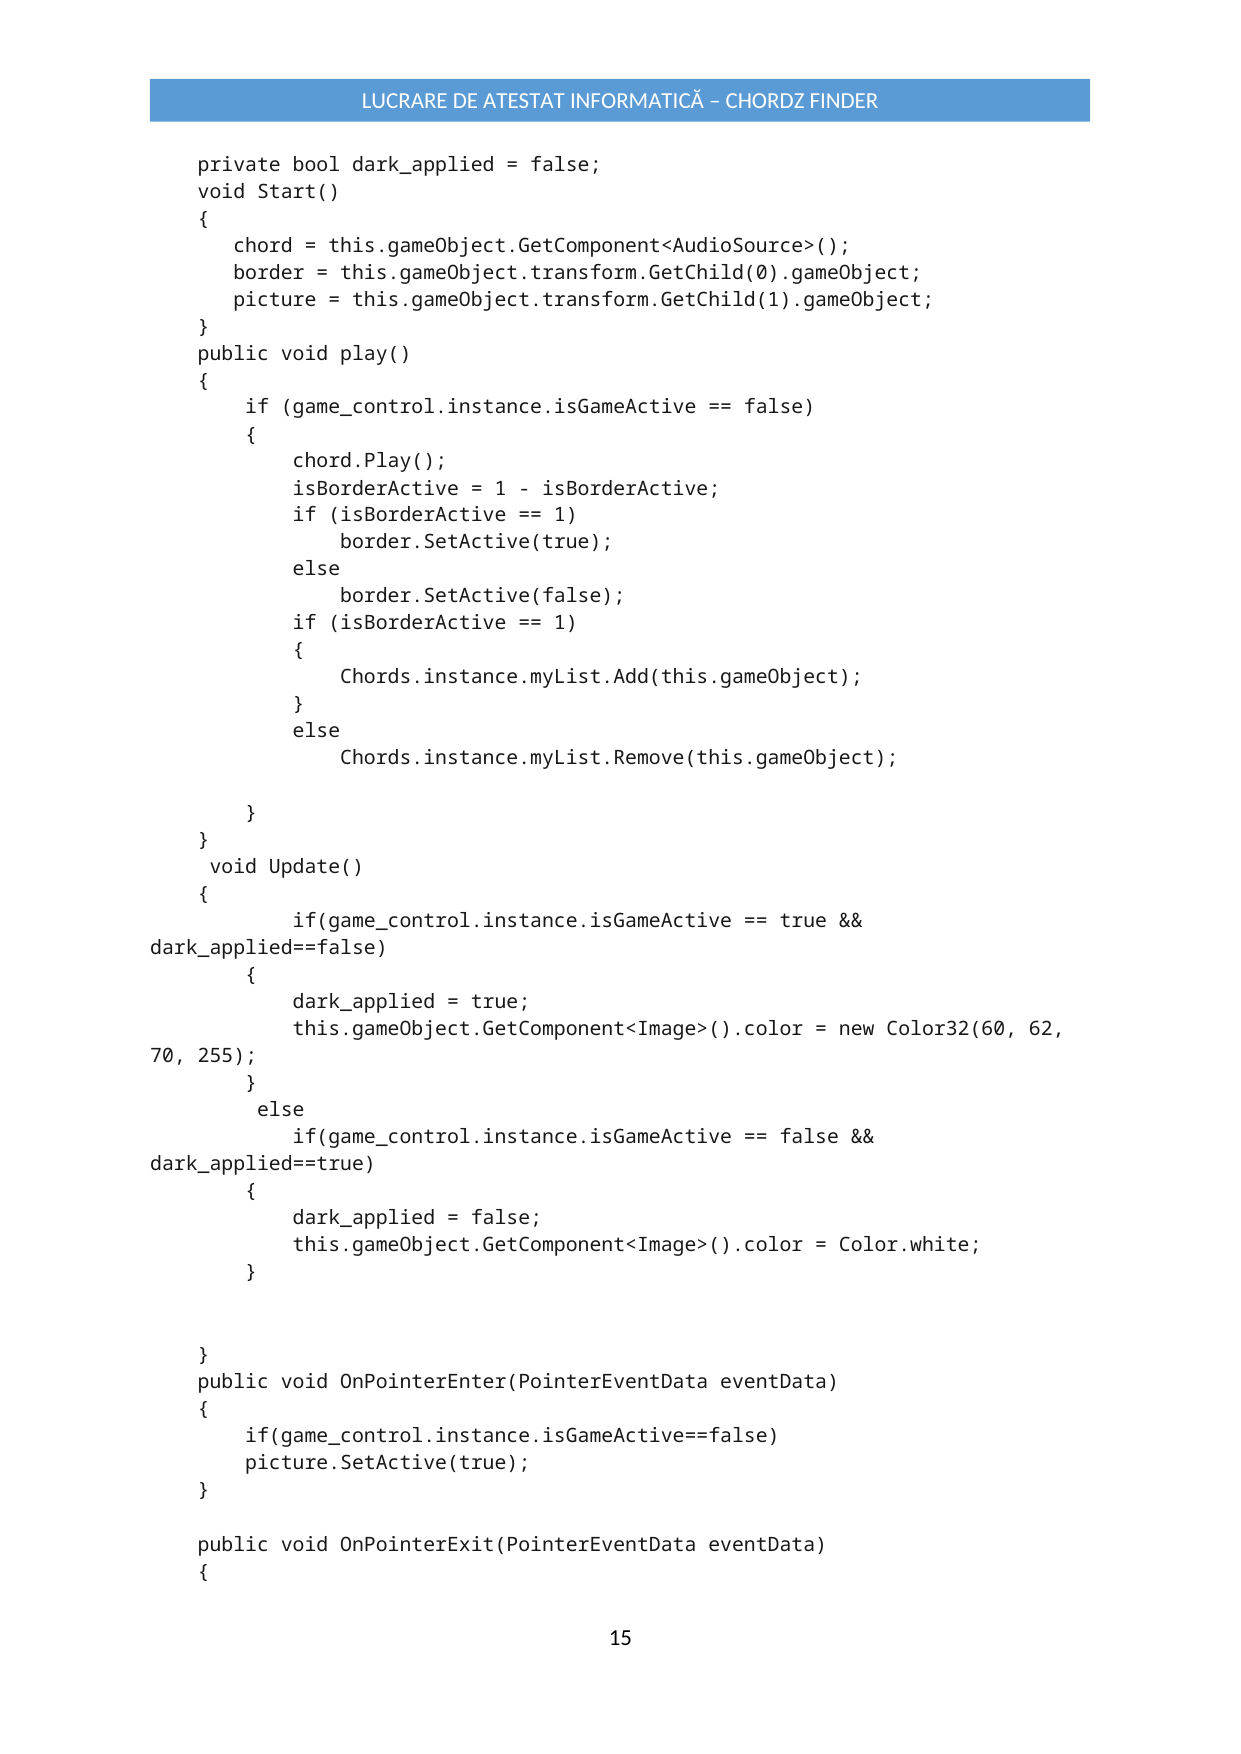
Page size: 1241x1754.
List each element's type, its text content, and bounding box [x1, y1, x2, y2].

text } [150, 1068, 1090, 1095]
text if(game_control.instance.isGameActive == true && dark_applied==false) [150, 906, 1090, 960]
text Chords.instance.myList.Add(this.gameObject); [150, 663, 1090, 689]
text void Update() [150, 852, 1090, 879]
text { [150, 960, 1090, 987]
text else [150, 555, 1090, 582]
text border.SetActive(true); [150, 528, 1090, 555]
text { [150, 204, 1090, 231]
text picture.SetActive(true); [150, 1448, 1090, 1475]
text if(game_control.instance.isGameActive == false && dark_applied==true) [150, 1122, 1090, 1176]
text } [150, 689, 1090, 717]
text { [150, 1557, 1090, 1584]
text this.gameObject.GetComponent<Image>().color = Color.white; [150, 1230, 1090, 1257]
text dark_applied = false; [150, 1203, 1090, 1230]
text } [150, 1340, 1090, 1367]
text { [150, 366, 1090, 393]
text public void OnPointerEnter(PointerEventData eventData) [150, 1367, 1090, 1394]
text border = this.gameObject.transform.GetChild(0).gameObject; [150, 258, 1090, 285]
text Chords.instance.myList.Remove(this.gameObject); [150, 743, 1090, 771]
text this.gameObject.GetComponent<Image>().color = new Color32(60, 62, 70, 255); [150, 1014, 1090, 1068]
text } [150, 1475, 1090, 1502]
text public void play() [150, 339, 1090, 366]
text picture = this.gameObject.transform.GetChild(1).gameObject; [150, 285, 1090, 312]
text { [150, 879, 1090, 906]
text public void OnPointerExit(PointerEventData eventData) [150, 1530, 1090, 1557]
text } [150, 1257, 1090, 1284]
text } [150, 312, 1090, 339]
text void Start() [150, 177, 1090, 204]
text { [150, 636, 1090, 663]
text if (game_control.instance.isGameActive == false) [150, 393, 1090, 420]
text chord = this.gameObject.GetComponent<AudioSource>(); [150, 231, 1090, 258]
text border.SetActive(false); [150, 582, 1090, 609]
text { [150, 1394, 1090, 1421]
text } [150, 826, 1090, 852]
text else [150, 1095, 1090, 1122]
text if (isBorderActive == 1) [150, 501, 1090, 528]
text { [150, 1176, 1090, 1203]
text if(game_control.instance.isGameActive==false) [150, 1421, 1090, 1448]
text } [150, 798, 1090, 826]
text else [150, 717, 1090, 743]
text private bool dark_applied = false; [150, 150, 1090, 177]
text if (isBorderActive == 1) [150, 609, 1090, 636]
text { [150, 420, 1090, 447]
text isBorderActive = 1 - isBorderActive; [150, 474, 1090, 501]
text chord.Play(); [150, 447, 1090, 474]
text dark_applied = true; [150, 987, 1090, 1014]
